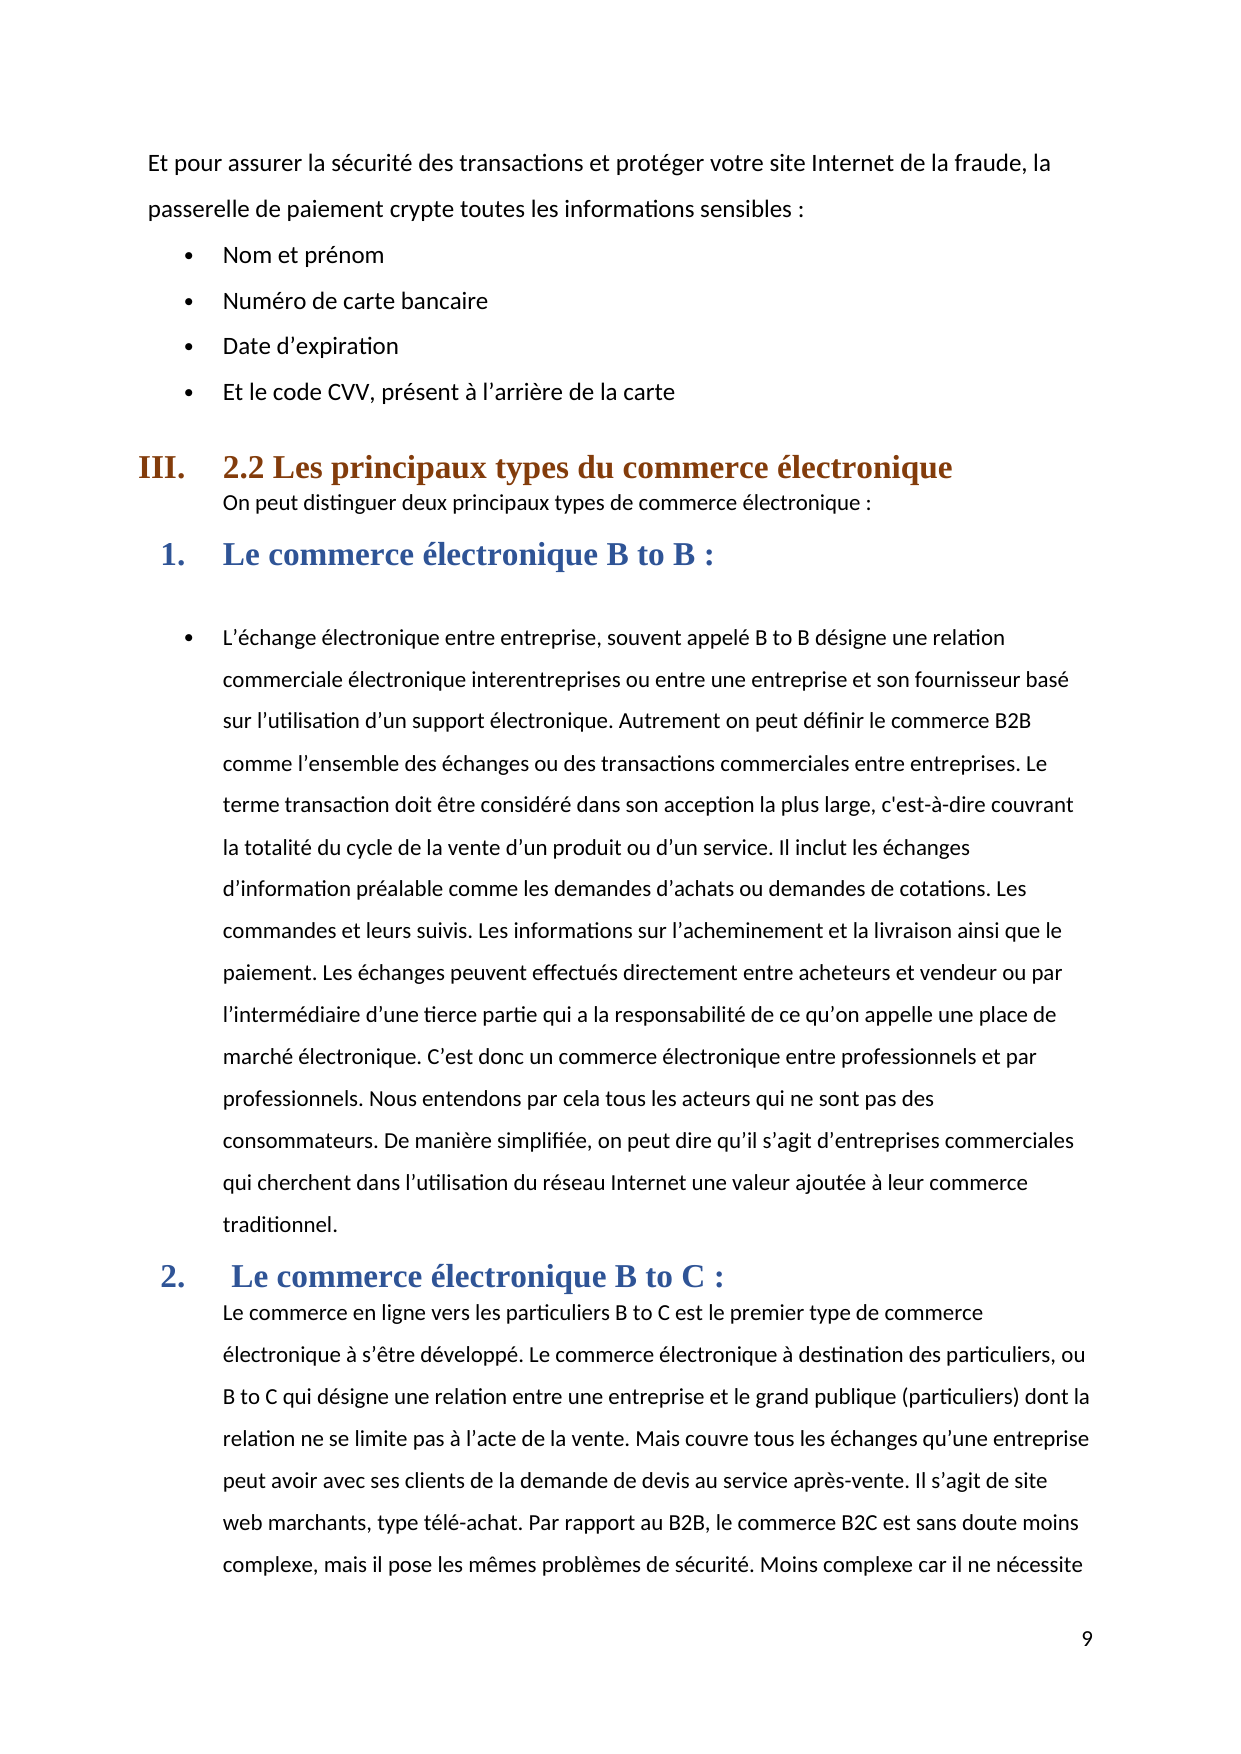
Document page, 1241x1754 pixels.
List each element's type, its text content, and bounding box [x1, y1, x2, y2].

list Nom et prénom [185, 239, 1093, 269]
text On peut distinguer deux principaux types de commerce électronique : [223, 488, 1093, 516]
list L’échange électronique entre entreprise, souvent appelé B to B désigne une relation commerciale électronique interentreprises ou entre une entreprise et son fournisseur basé sur l’utilisation d’un support électronique. Autrement on peut définir le commerce B2B comme l’ensemble des échanges ou des transactions commerciales entre entreprises. Le terme transaction doit être considéré dans son acception la plus large, c'est-à-dire couvrant la totalité du cycle de la vente d’un produit ou d’un service. Il inclut les échanges d’information préalable comme les demandes d’achats ou demandes de cotations. Les commandes et leurs suivis. Les informations sur l’acheminement et la livraison ainsi que le paiement. Les échanges peuvent effectués directement entre acheteurs et vendeur ou par l’intermédiaire d’une tierce partie qui a la responsabilité de ce qu’on appelle une place de marché électronique. C’est donc un commerce électronique entre professionnels et par professionnels. Nous entendons par cela tous les acteurs qui ne sont pas des consommateurs. De manière simplifiée, on peut dire qu’il s’agit d’entreprises commerciales qui cherchent dans l’utilisation du réseau Internet une valeur ajoutée à leur commerce traditionnel. [185, 623, 1093, 1238]
subtitle 2.2 Les principaux types du commerce électronique [185, 447, 1093, 485]
subtitle Le commerce électronique B to C : [185, 1257, 1093, 1295]
list Numéro de carte bancaire [185, 285, 1093, 315]
subtitle Le commerce électronique B to B : [185, 534, 1093, 573]
list Et le code CVV, présent à l’arrière de la carte [185, 376, 1093, 407]
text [223, 1298, 1093, 1578]
list Date d’expiration [185, 331, 1093, 361]
text Et pour assurer la sécurité des transactions et protéger votre site Internet de la fraude, la passerelle de paiement crypte toutes les informations sensibles : [148, 148, 1093, 224]
